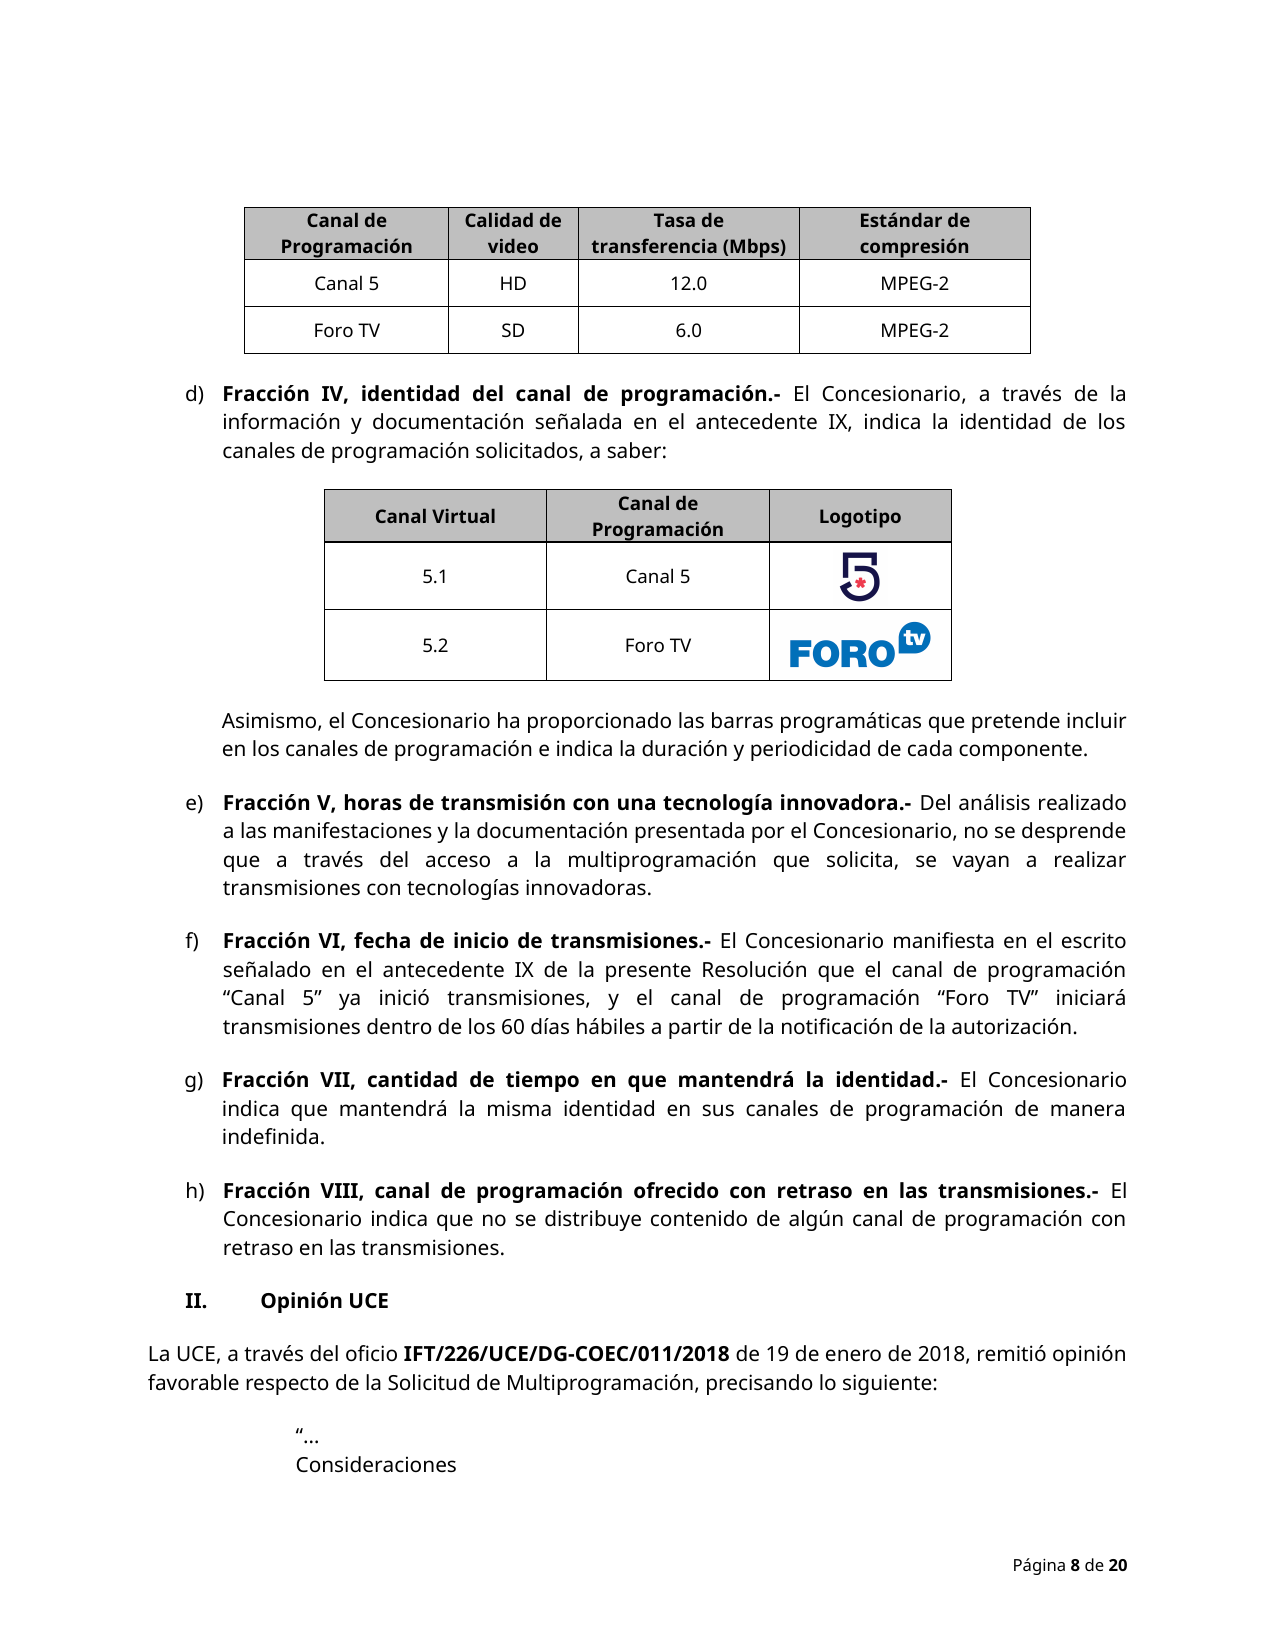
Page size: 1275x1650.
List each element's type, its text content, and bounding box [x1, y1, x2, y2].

table_cell 12.0 [579, 260, 799, 306]
list Fracción V, horas de transmisión con una tecnología innovadora.- Del análisis realizado a las manifestaciones y la documentación presentada por el Concesionario, no se desprende que a través del acceso a la multiprogramación que solicita, se vayan a realizar transmisiones con tecnologías innovadoras. [185, 788, 1127, 902]
table_header Calidad de video [449, 208, 578, 259]
table_cell Foro TV [547, 610, 769, 680]
list Fracción IV, identidad del canal de programación.- El Concesionario, a través de la información y documentación señalada en el antecedente IX, indica la identidad de los canales de programación solicitados, a saber: [185, 379, 1127, 464]
list Asimismo, el Concesionario ha proporcionado las barras programáticas que pretende incluir en los canales de programación e indica la duración y periodicidad de cada componente. [222, 706, 1127, 763]
table_cell 6.0 [579, 307, 799, 353]
picture [780, 611, 940, 679]
list Fracción VII, cantidad de tiempo en que mantendrá la identidad.- El Concesionario indica que mantendrá la misma identidad en sus canales de programación de manera indefinida. [184, 1065, 1127, 1151]
table_cell [770, 543, 951, 609]
table_cell Canal 5 [547, 543, 769, 609]
table_header Logotipo [770, 490, 951, 541]
table_cell MPEG-2 [800, 307, 1030, 353]
text La UCE, a través del oficio IFT/226/UCE/DG-COEC/011/2018 de 19 de enero de 2018, remitió opinión favorable respecto de la Solicitud de Multiprogramación, precisando lo siguiente: [148, 1339, 1127, 1396]
text Consideraciones [295, 1450, 1016, 1478]
list Fracción VI, fecha de inicio de transmisiones.- El Concesionario manifiesta en el escrito señalado en el antecedente IX de la presente Resolución que el canal de programación “Canal 5” ya inició transmisiones, y el canal de programación “Foro TV” iniciará transmisiones dentro de los 60 días hábiles a partir de la notificación de la autorización. [185, 927, 1127, 1040]
table_cell 5.1 [325, 543, 546, 609]
text “… [295, 1421, 1016, 1450]
picture [832, 546, 888, 606]
table_cell [770, 610, 951, 680]
table_cell Canal 5 [245, 260, 448, 306]
table_header Canal de Programación [547, 490, 769, 541]
list Opinión UCE [185, 1286, 1127, 1314]
list Fracción VIII, canal de programación ofrecido con retraso en las transmisiones.- El Concesionario indica que no se distribuye contenido de algún canal de programación con retraso en las transmisiones. [185, 1176, 1127, 1261]
table_header Estándar de compresión [800, 208, 1030, 259]
table_cell SD [449, 307, 578, 353]
table_header Canal Virtual [325, 490, 546, 541]
table_header Canal de Programación [245, 208, 448, 259]
table_header Tasa de transferencia (Mbps) [579, 208, 799, 259]
table_cell HD [449, 260, 578, 306]
table_cell Foro TV [245, 307, 448, 353]
table_cell MPEG-2 [800, 260, 1030, 306]
table_cell 5.2 [325, 610, 546, 680]
